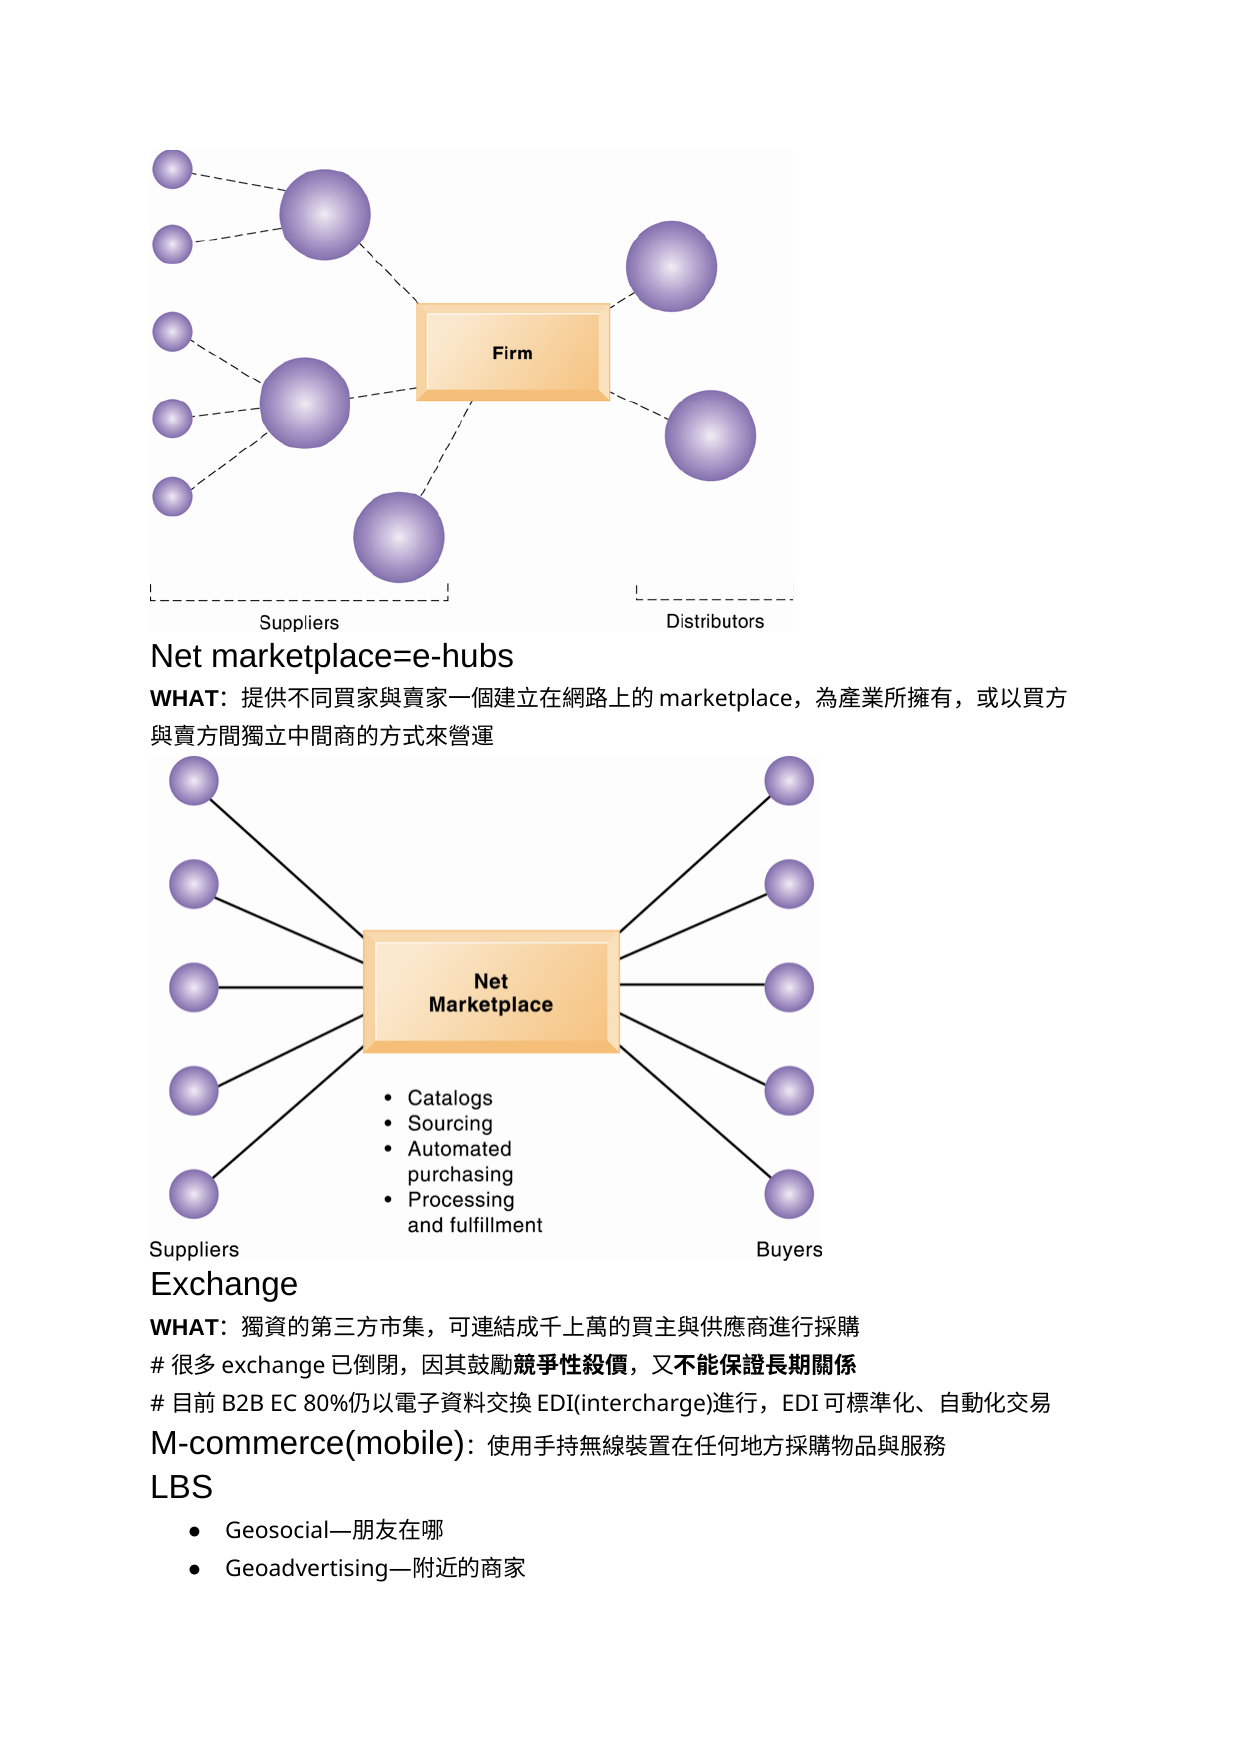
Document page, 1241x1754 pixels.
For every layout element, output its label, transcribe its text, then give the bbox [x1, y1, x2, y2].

text WHAT：提供不同買家與賣家一個建立在網路上的marketplace，為產業所擁有，或以買方與賣方間獨立中間商的方式來營運 [150, 680, 1090, 751]
text # 目前B2B EC 80%仍以電子資料交換EDI(intercharge)進行，EDI可標準化、自動化交易 [150, 1385, 1090, 1418]
text WHAT：獨資的第三方市集，可連結成千上萬的買主與供應商進行採購 [150, 1308, 1090, 1342]
text # 很多exchange已倒閉，因其鼓勵競爭性殺價，又不能保證長期關係 [150, 1346, 1090, 1380]
text LBS [150, 1467, 1090, 1506]
picture [150, 756, 822, 1261]
list Geosocial—朋友在哪 [187, 1511, 1090, 1545]
picture [150, 150, 794, 632]
text Net marketplace=e-hubs [150, 636, 1090, 674]
text M-commerce(mobile)：使用手持無線裝置在任何地方採購物品與服務 [150, 1423, 1090, 1462]
list Geoadvertising—附近的商家 [187, 1550, 1090, 1583]
text Exchange [150, 1264, 1090, 1303]
